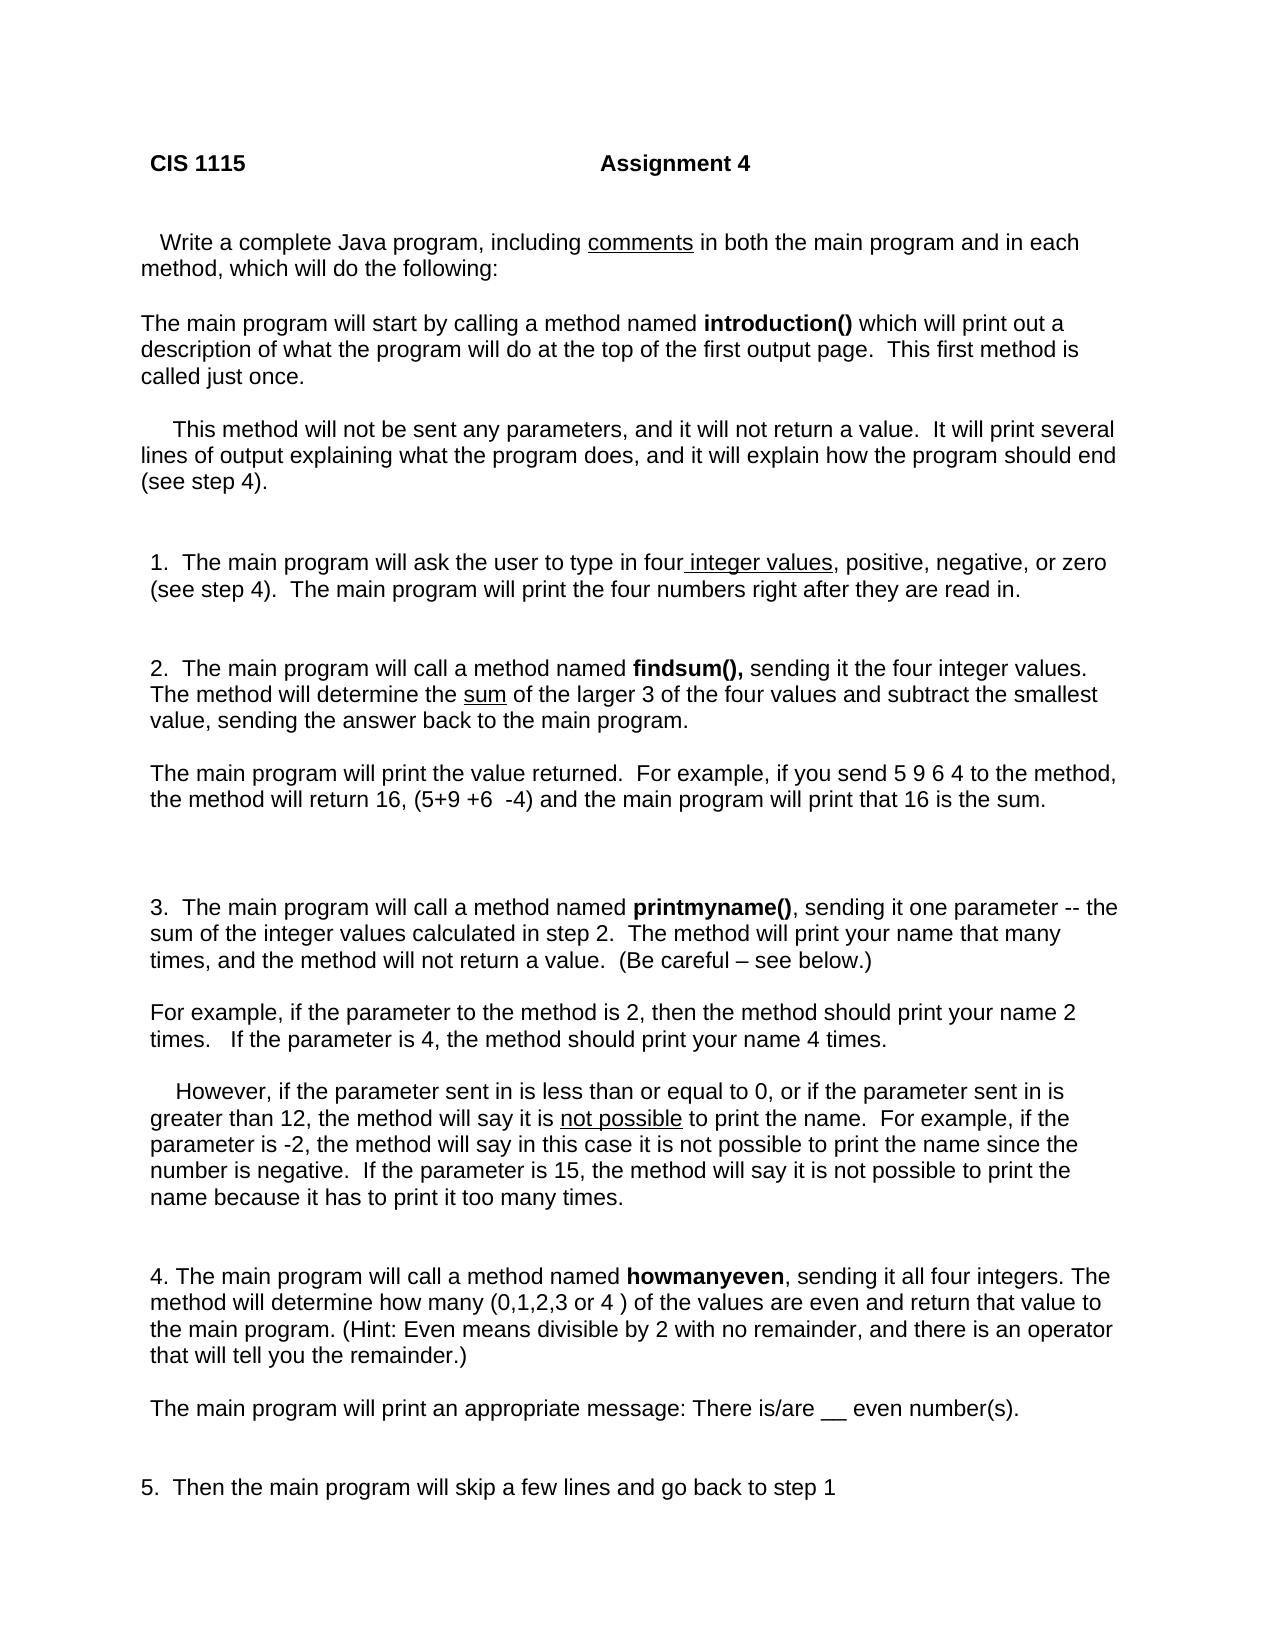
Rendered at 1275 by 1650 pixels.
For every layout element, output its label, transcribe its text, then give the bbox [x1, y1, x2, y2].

text However, if the parameter sent in is less than or equal to 0, or if the parameter sent in is greater than 12, the method will say it is not possible to print the name. For example, if the parameter is -2, the method will say in this case it is not possible to print the name since the number is negative. If the parameter is 15, the method will say it is not possible to print the name because it has to print it too many times. [150, 1078, 1125, 1210]
text For example, if the parameter to the method is 2, then the method should print your name 2 times. If the parameter is 4, the method should print your name 4 times. [150, 999, 1125, 1052]
text 2. The main program will call a method named findsum(), sending it the four integer values. The method will determine the sum of the larger 3 of the four values and subtract the smallest value, sending the answer back to the main program. [150, 655, 1125, 734]
text The main program will start by calling a method named introduction() which will print out a description of what the program will do at the top of the first output page. This first method is called just once. [141, 310, 1125, 389]
text 5. Then the main program will skip a few lines and go back to step 1 [141, 1474, 1125, 1500]
text 3. The main program will call a method named printmyname(), sending it one parameter -- the sum of the integer values calculated in step 2. The method will print your name that many times, and the method will not return a value. (Be careful – see below.) [150, 894, 1125, 973]
text 1. The main program will ask the user to type in four integer values, positive, negative, or zero (see step 4). The main program will print the four numbers right after they are read in. [150, 549, 1125, 602]
text Write a complete Java program, including comments in both the main program and in each method, which will do the following: [141, 229, 1125, 282]
text This method will not be sent any parameters, and it will not return a value. It will print several lines of output explaining what the program does, and it will explain how the program should end (see step 4). [141, 416, 1125, 494]
text CIS 1115 Assignment 4 [150, 150, 1125, 176]
text The main program will print an appropriate message: There is/are __ even number(s). [150, 1394, 1125, 1421]
text The main program will print the value returned. For example, if you send 5 9 6 4 to the method, the method will return 16, (5+9 +6 -4) and the main program will print that 16 is the sum. [150, 760, 1125, 813]
text 4. The main program will call a method named howmanyeven, sending it all four integers. The method will determine how many (0,1,2,3 or 4 ) of the values are even and return that value to the main program. (Hint: Even means divisible by 2 with no remainder, and there is an operator that will tell you the remainder.) [150, 1263, 1125, 1368]
